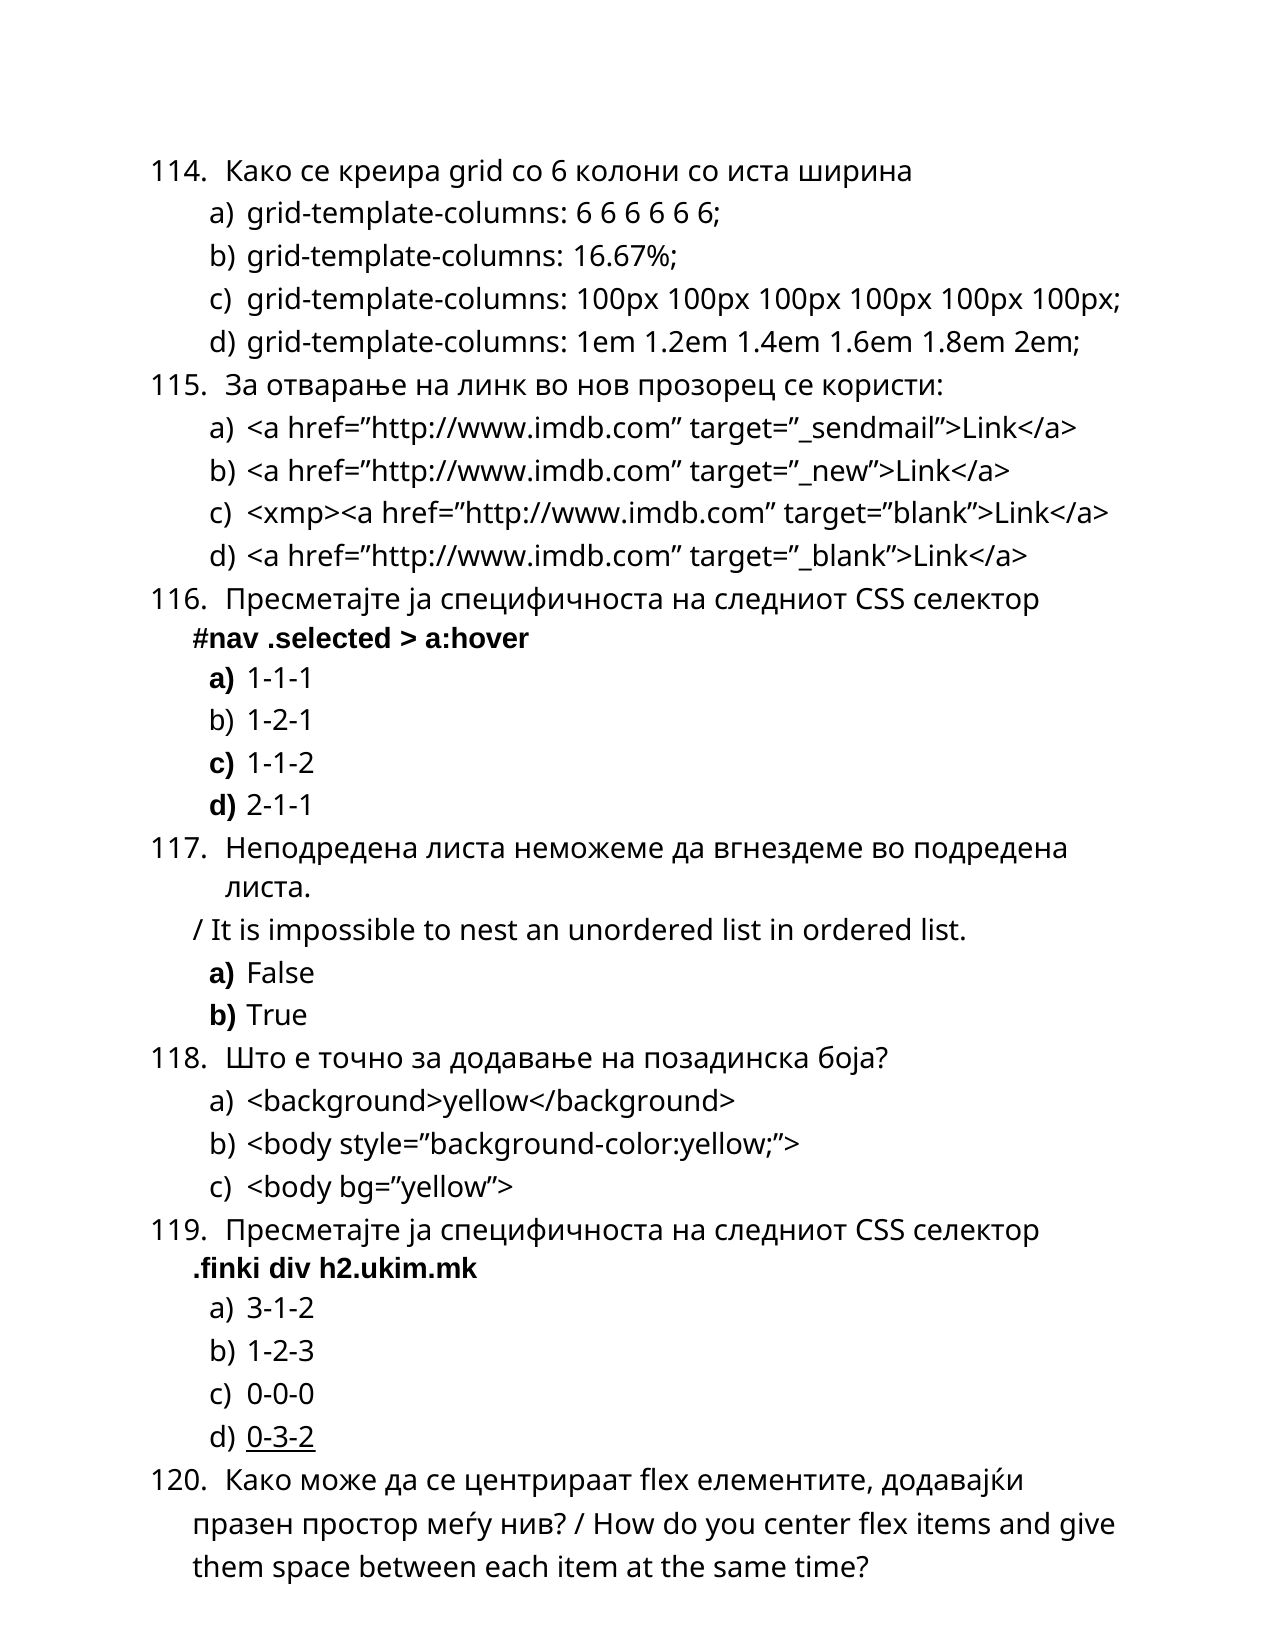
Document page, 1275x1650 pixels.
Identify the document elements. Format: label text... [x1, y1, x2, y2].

list Како се креира grid со 6 колони со иста ширина [150, 150, 1160, 189]
list За отварање на линк во нов прозорец се користи: [150, 364, 1160, 404]
list Што е точно за додавање на позадинска боја? [150, 1037, 1160, 1077]
list <body bg=”yellow”> [209, 1166, 1160, 1206]
list 2-1-1 [209, 784, 1160, 824]
list 1-1-1 [209, 657, 1160, 697]
list grid-template-columns: 16.67%; [209, 236, 1160, 275]
list <a href=”http://www.imdb.com” target=”_sendmail”>Link</a> [209, 407, 1160, 447]
list <a href=”http://www.imdb.com” target=”_new”>Link</a> [209, 450, 1160, 489]
list <background>yellow</background> [209, 1080, 1160, 1120]
list Пресметајте ја специфичноста на следниот CSS селектор [150, 579, 1160, 618]
list 1-1-2 [209, 742, 1160, 782]
list Неподредена листа неможеме да вгнездеме во подредена листа. [150, 827, 1160, 906]
list grid-template-columns: 6 6 6 6 6 6; [209, 193, 1160, 232]
list <xmp><a href=”http://www.imdb.com” target=”blank”>Link</a> [209, 493, 1160, 532]
list Како може да се центрираат flex елементите, додавајќи празен простор меѓу нив? / How do you center flex items and give them space between each item at the same time? [150, 1459, 1119, 1586]
list <a href=”http://www.imdb.com” target=”_blank”>Link</a> [209, 536, 1160, 575]
list 1-2-3 [209, 1331, 1160, 1370]
list <body style=”background-color:yellow;”> [209, 1123, 1160, 1163]
text #nav .selected > a:hover [192, 621, 1160, 655]
list 0-0-0 [209, 1373, 1160, 1413]
list 0-3-2 [209, 1416, 1160, 1456]
list 3-1-2 [209, 1288, 1160, 1327]
list grid-template-columns: 1em 1.2em 1.4em 1.6em 1.8em 2em; [209, 321, 1160, 361]
list grid-template-columns: 100px 100px 100px 100px 100px 100px; [209, 278, 1160, 318]
list Пресметајте ја специфичноста на следниот CSS селектор [150, 1209, 1160, 1248]
text .finki div h2.ukim.mk [192, 1251, 1160, 1284]
list True [209, 994, 1160, 1034]
list False [209, 952, 1160, 992]
list 1-2-1 [209, 699, 1160, 739]
text / It is impossible to nest an unordered list in ordered list. [192, 909, 1160, 949]
